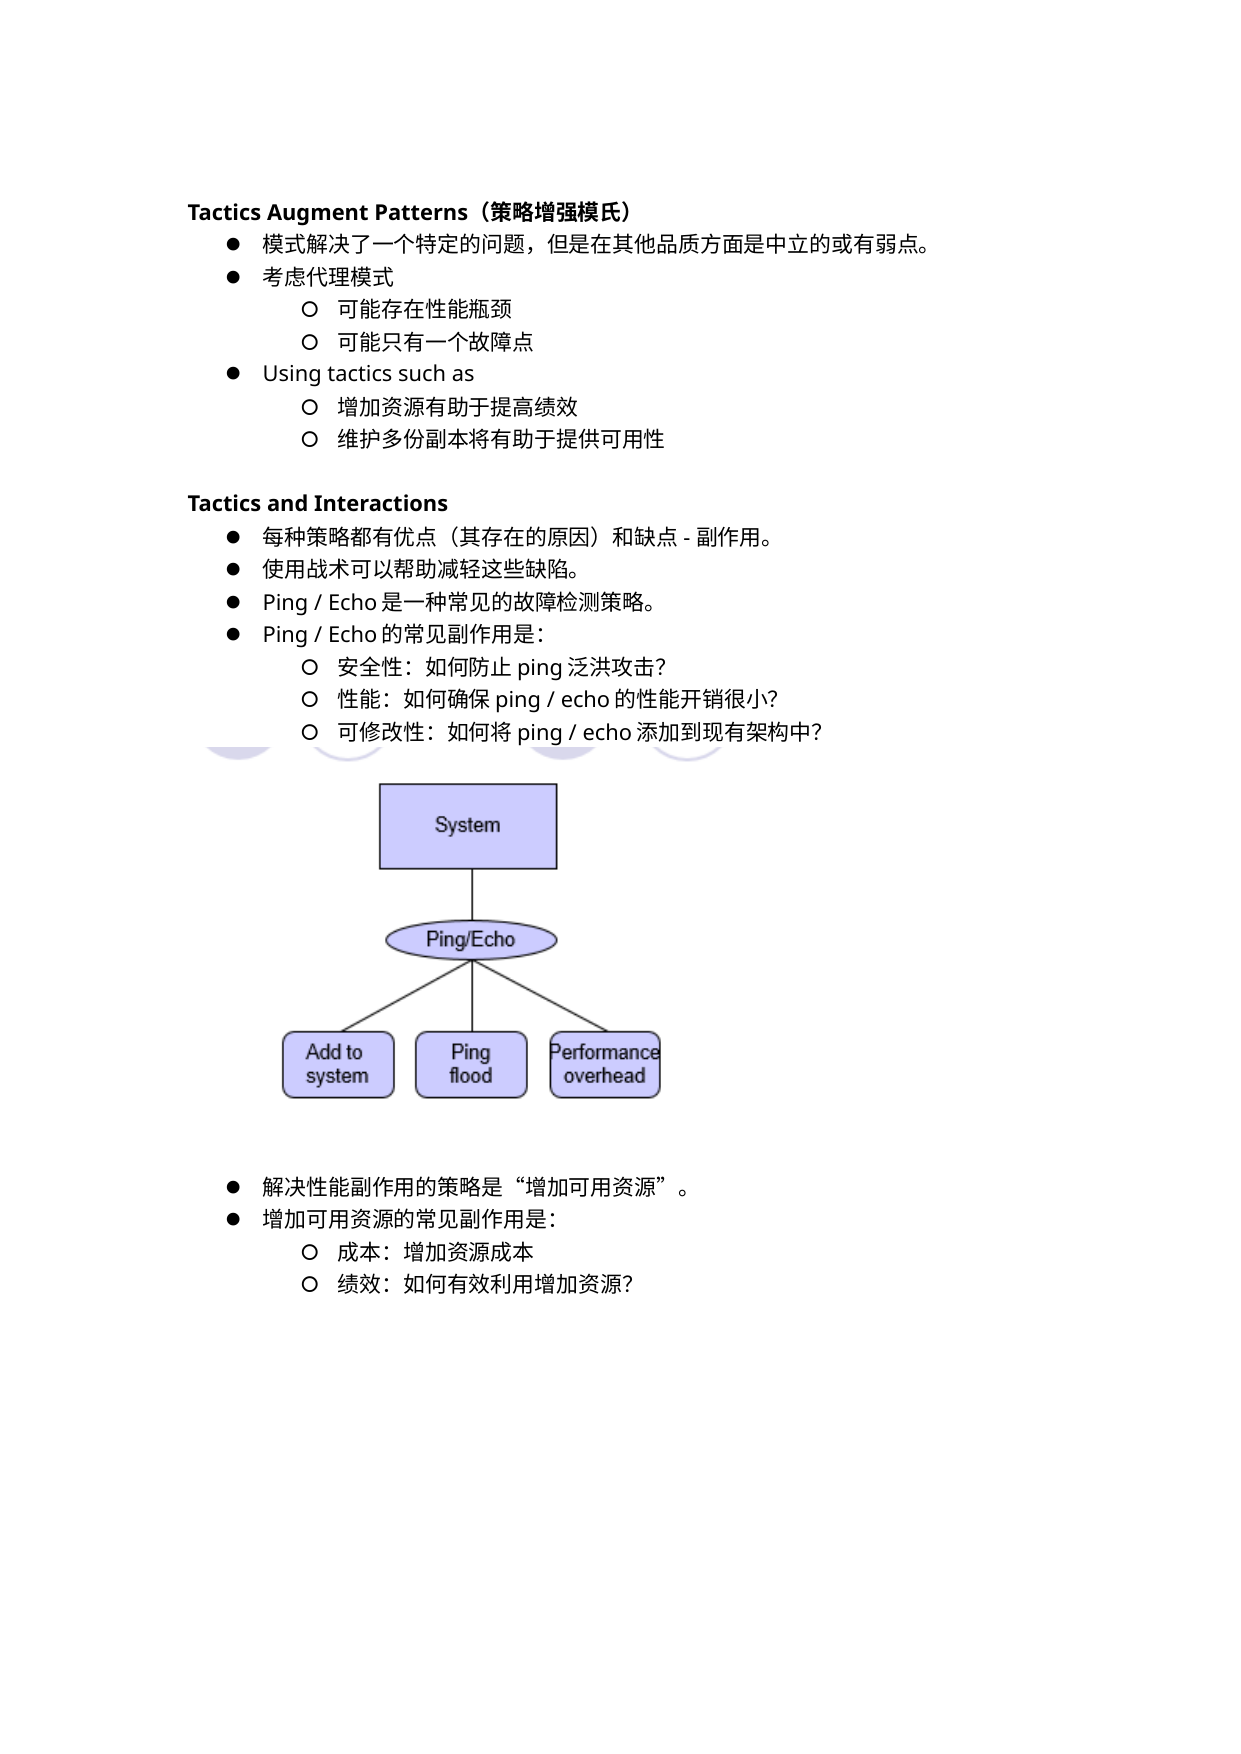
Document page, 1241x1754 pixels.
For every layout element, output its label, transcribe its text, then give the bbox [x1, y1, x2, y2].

list Ping / Echo的常见副作用是： [225, 617, 1053, 649]
list 可能只有一个故障点 [300, 324, 1053, 357]
list 解决性能副作用的策略是“增加可用资源”。 [225, 1169, 1053, 1202]
list 模式解决了一个特定的问题，但是在其他品质方面是中立的或有弱点。 [225, 227, 1053, 259]
text Tactics Augment Patterns（策略增强模氏） [187, 194, 1053, 227]
list 性能：如何确保ping / echo的性能开销很小？ [300, 682, 1053, 714]
picture [187, 747, 747, 1152]
list 使用战术可以帮助减轻这些缺陷。 [225, 552, 1053, 584]
list 增加可用资源的常见副作用是： [225, 1202, 1053, 1234]
list 可能存在性能瓶颈 [300, 292, 1053, 324]
list 每种策略都有优点（其存在的原因）和缺点 - 副作用。 [225, 519, 1053, 552]
list Using tactics such as [225, 357, 1053, 389]
list 维护多份副本将有助于提供可用性 [300, 422, 1053, 454]
list 安全性：如何防止ping泛洪攻击？ [300, 649, 1053, 682]
list 成本：增加资源成本 [300, 1234, 1053, 1267]
list Ping / Echo是一种常见的故障检测策略。 [225, 584, 1053, 617]
list 增加资源有助于提高绩效 [300, 389, 1053, 422]
text Tactics and Interactions [187, 487, 1053, 519]
list 可修改性：如何将ping / echo添加到现有架构中？ [300, 714, 1053, 747]
list 考虑代理模式 [225, 259, 1053, 292]
list 绩效：如何有效利用增加资源？ [300, 1267, 1053, 1299]
